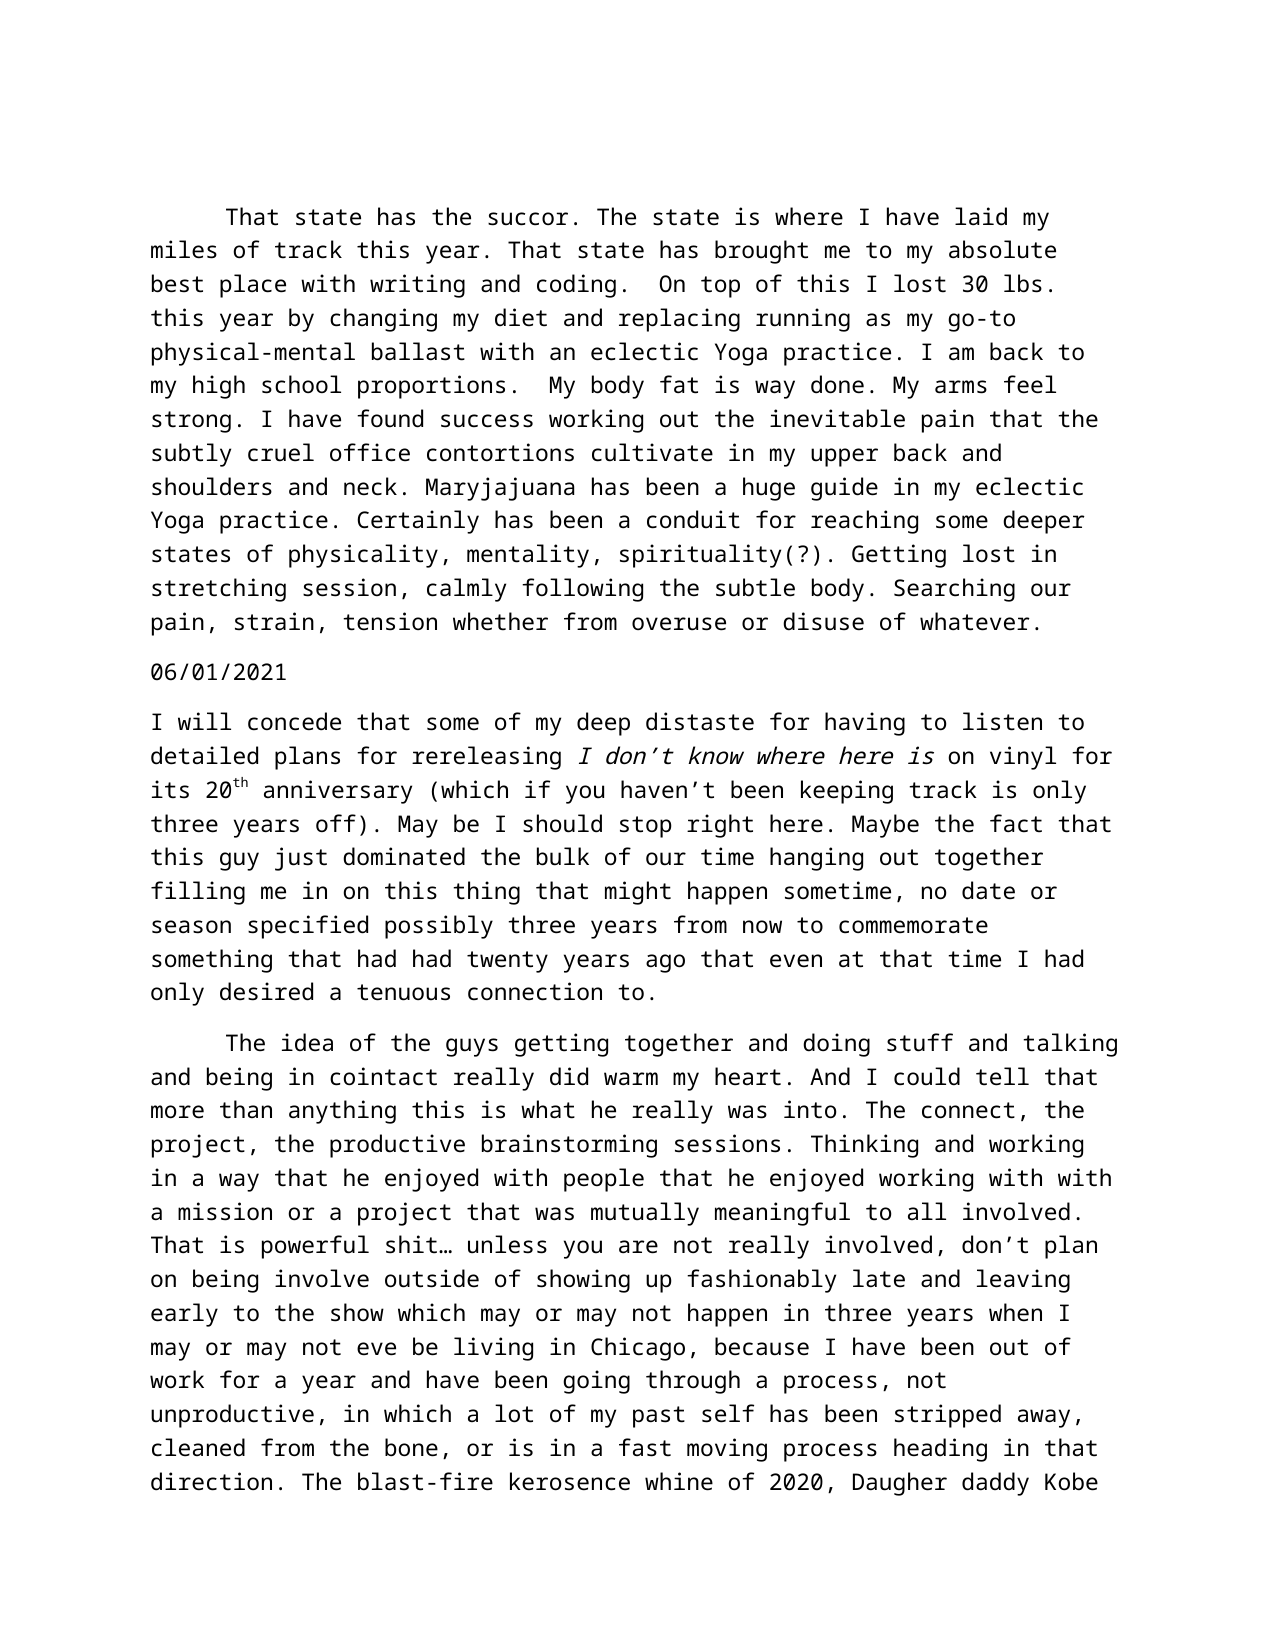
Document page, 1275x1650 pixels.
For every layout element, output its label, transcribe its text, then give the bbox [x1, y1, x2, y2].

text I will concede that some of my deep distaste for having to listen to detailed plans for rereleasing I don’t know where here is on vinyl for its 20th anniversary (which if you haven’t been keeping track is only three years off). May be I should stop right here. Maybe the fact that this guy just dominated the bulk of our time hanging out together filling me in on this thing that might happen sometime, no date or season specified possibly three years from now to commemorate something that had had twenty years ago that even at that time I had only desired a tenuous connection to. [150, 706, 1125, 1007]
text 06/01/2021 [150, 656, 1125, 687]
text That state has the succor. The state is where I have laid my miles of track this year. That state has brought me to my absolute best place with writing and coding. On top of this I lost 30 lbs. this year by changing my diet and replacing running as my go-to physical-mental ballast with an eclectic Yoga practice. I am back to my high school proportions. My body fat is way done. My arms feel strong. I have found success working out the inevitable pain that the subtly cruel office contortions cultivate in my upper back and shoulders and neck. Maryjajuana has been a huge guide in my eclectic Yoga practice. Certainly has been a conduit for reaching some deeper states of physicality, mentality, spirituality(?). Getting lost in stretching session, calmly following the subtle body. Searching our pain, strain, tension whether from overuse or disuse of whatever. [150, 200, 1125, 637]
